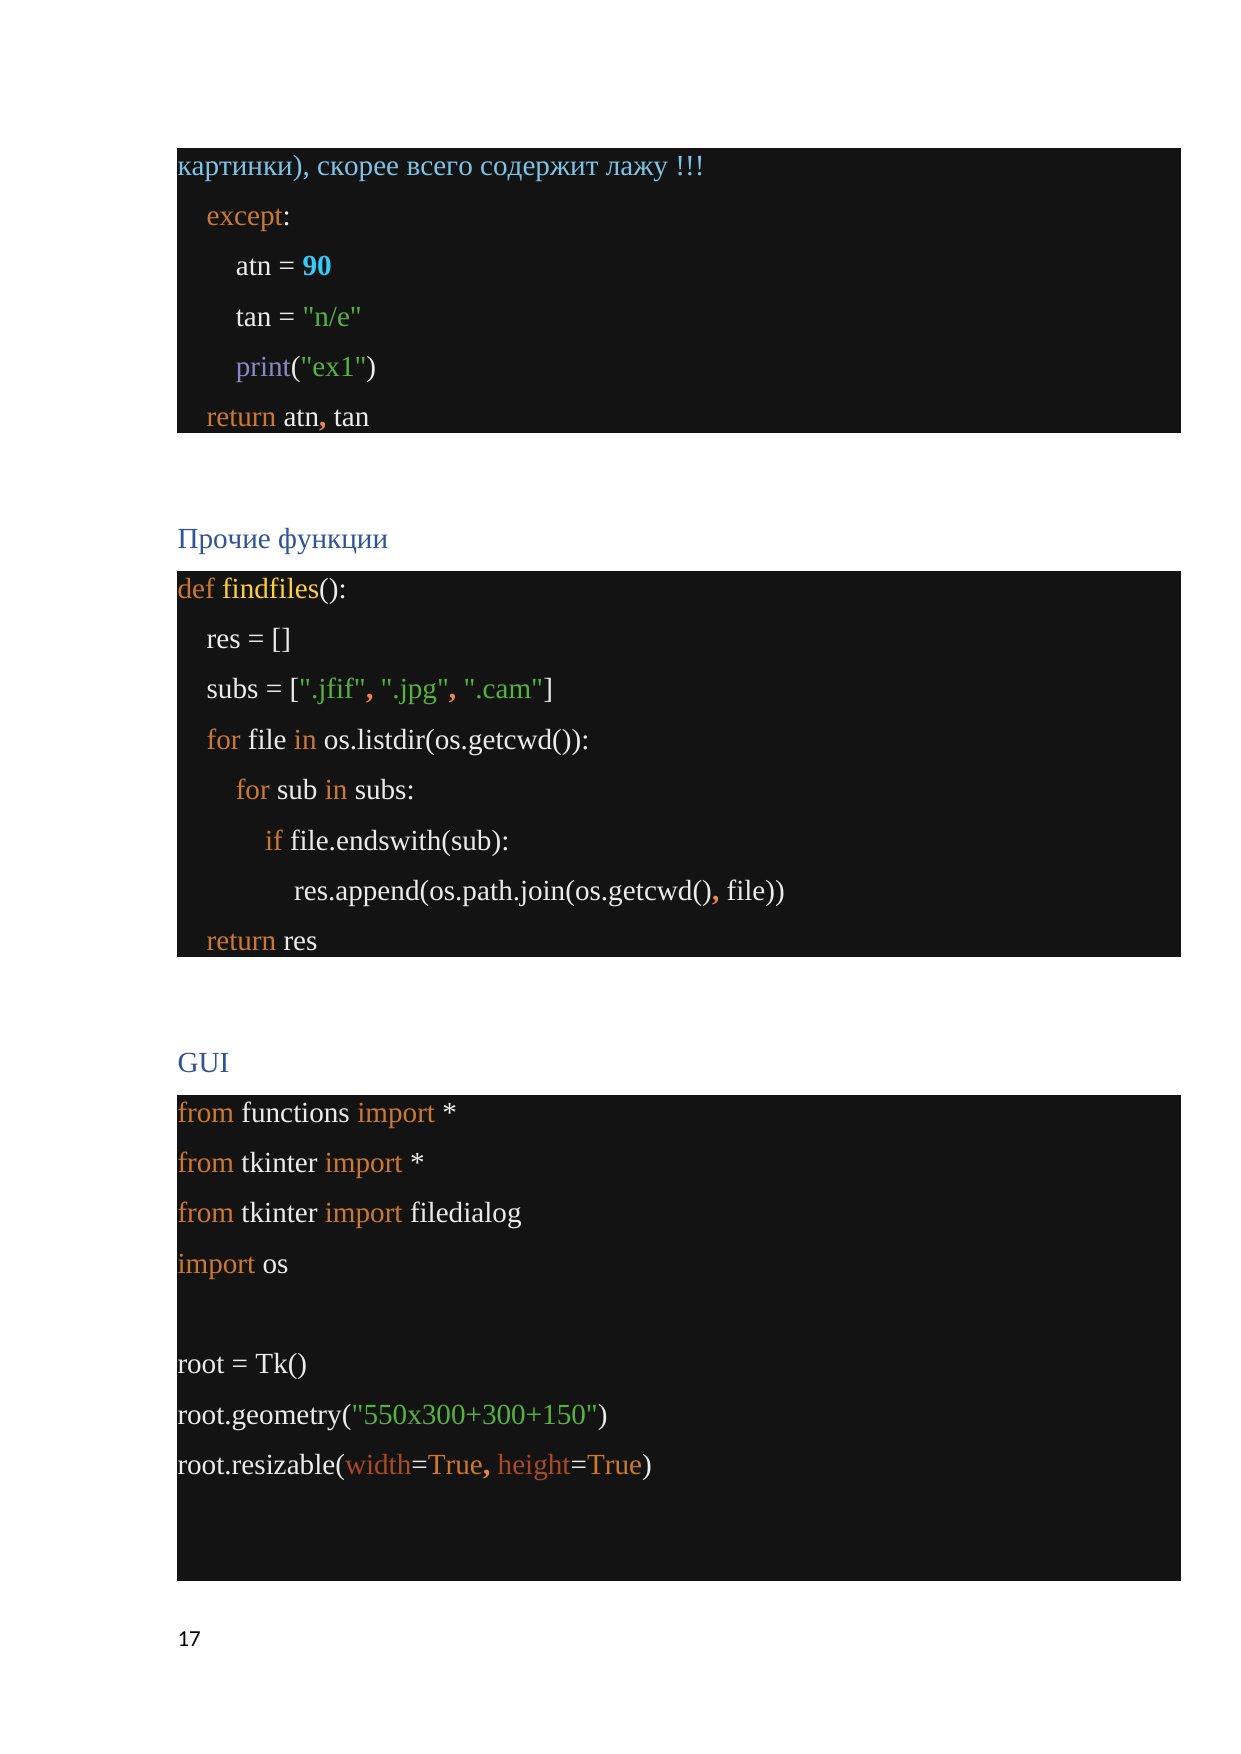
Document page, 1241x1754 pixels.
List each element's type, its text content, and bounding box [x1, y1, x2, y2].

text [177, 148, 1181, 433]
subtitle Прочие функции [177, 521, 1181, 554]
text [177, 1095, 1181, 1581]
subtitle GUI [177, 1045, 1181, 1078]
text def findfiles(): res = [] subs = [".jfif", ".jpg", ".cam"] for file in os.listdir(os.getcwd()): for sub in subs: if file.endswith(sub): res.append(os.path.join(os.getcwd(), file)) return res [177, 571, 1181, 957]
